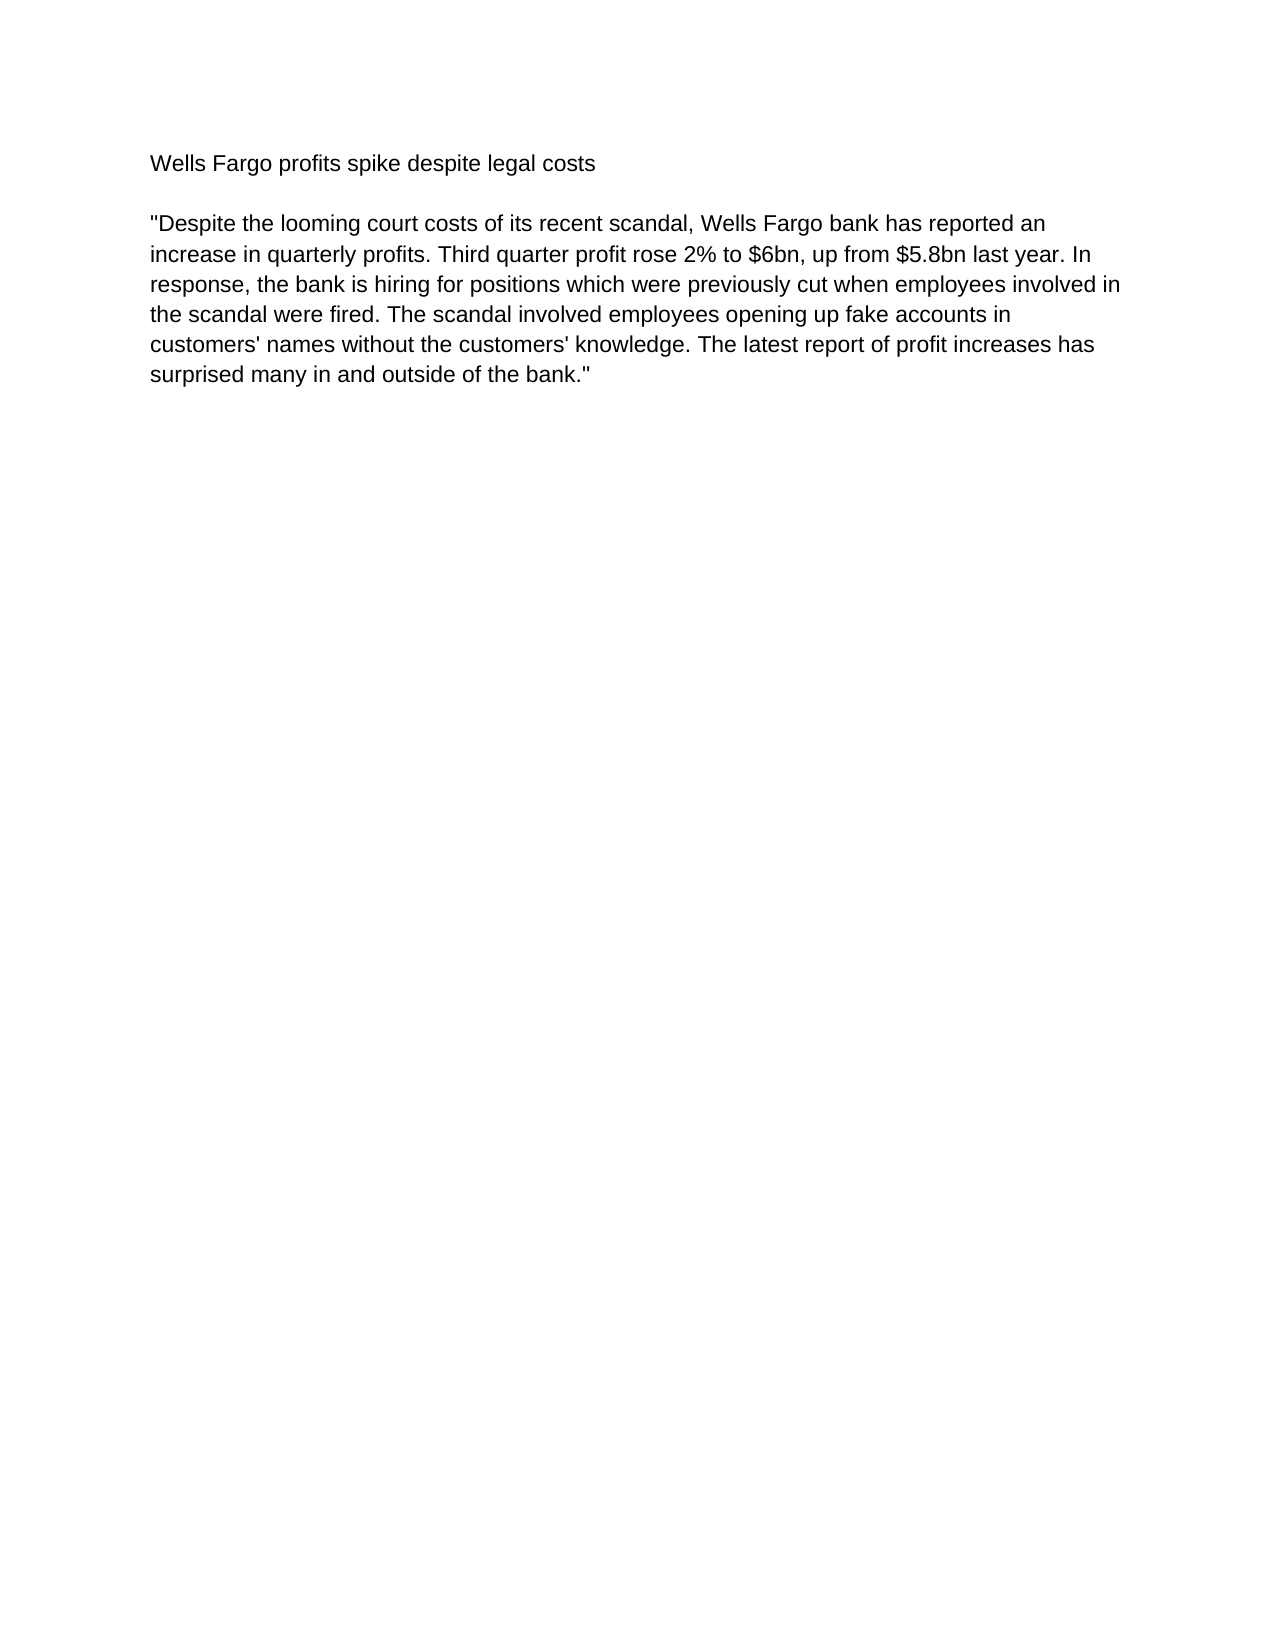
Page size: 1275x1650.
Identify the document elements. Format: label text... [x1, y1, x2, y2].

text "Despite the looming court costs of its recent scandal, Wells Fargo bank has reported an increase in quarterly profits. Third quarter profit rose 2% to $6bn, up from $5.8bn last year. In response, the bank is hiring for positions which were previously cut when employees involved in the scandal were fired. The scandal involved employees opening up fake accounts in customers' names without the customers' knowledge. The latest report of profit increases has surprised many in and outside of the bank." [150, 210, 1125, 388]
text Wells Fargo profits spike despite legal costs [150, 150, 1125, 176]
